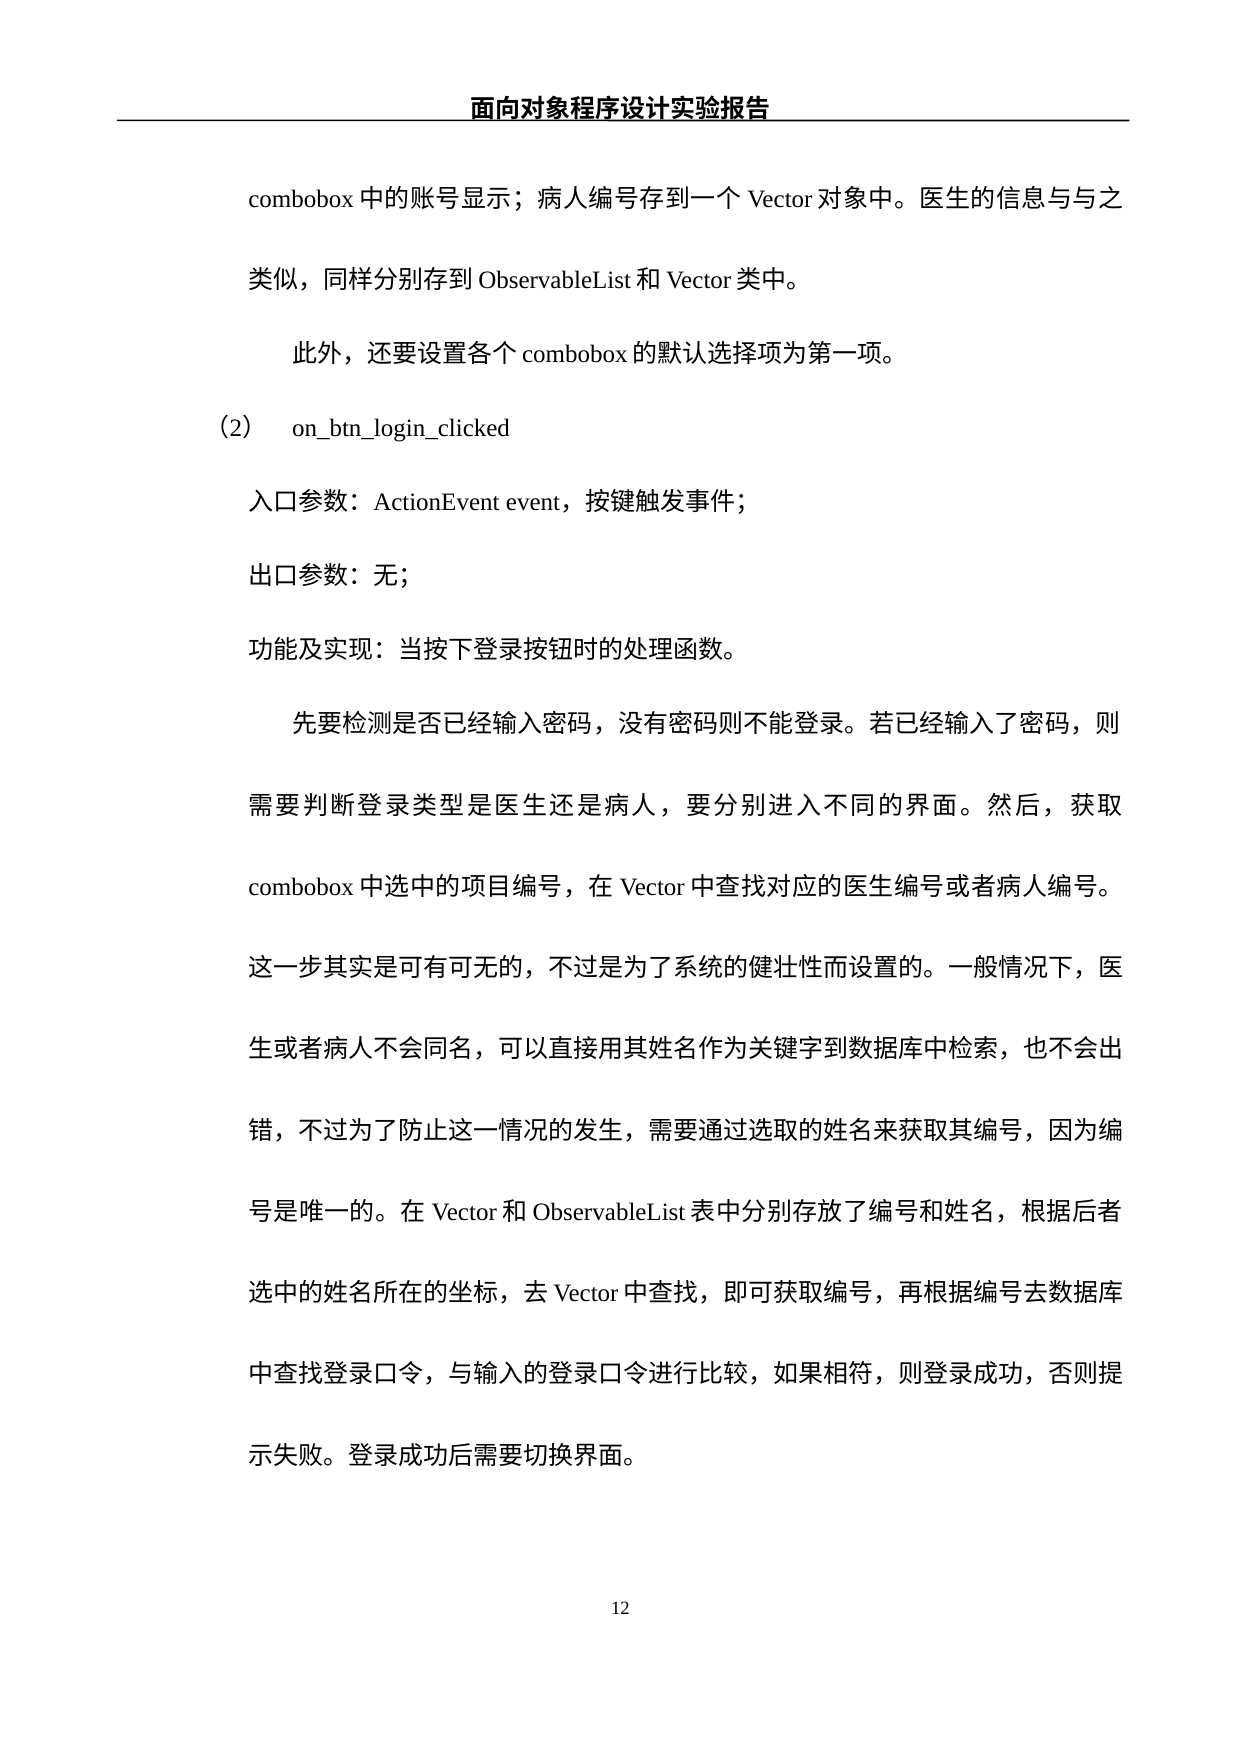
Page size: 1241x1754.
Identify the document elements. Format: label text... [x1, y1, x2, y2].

list 入口参数：ActionEvent event，按键触发事件； [204, 467, 1123, 532]
list on_btn_login_clicked [204, 393, 1123, 458]
list 先要检测是否已经输入密码，没有密码则不能登录。若已经输入了密码，则需要判断登录类型是医生还是病人，要分别进入不同的界面。然后，获取combobox中选中的项目编号，在Vector中查找对应的医生编号或者病人编号。这一步其实是可有可无的，不过是为了系统的健壮性而设置的。一般情况下，医生或者病人不会同名，可以直接用其姓名作为关键字到数据库中检索，也不会出错，不过为了防止这一情况的发生，需要通过选取的姓名来获取其编号，因为编号是唯一的。在Vector和ObservableList表中分别存放了编号和姓名，根据后者选中的姓名所在的坐标，去Vector中查找，即可获取编号，再根据编号去数据库中查找登录口令，与输入的登录口令进行比较，如果相符，则登录成功，否则提示失败。登录成功后需要切换界面。 [248, 689, 1123, 1486]
list 此外，还要设置各个combobox的默认选择项为第一项。 [248, 319, 1123, 384]
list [248, 164, 1123, 310]
list 功能及实现：当按下登录按钮时的处理函数。 [204, 615, 1123, 680]
list 出口参数：无； [204, 541, 1123, 606]
